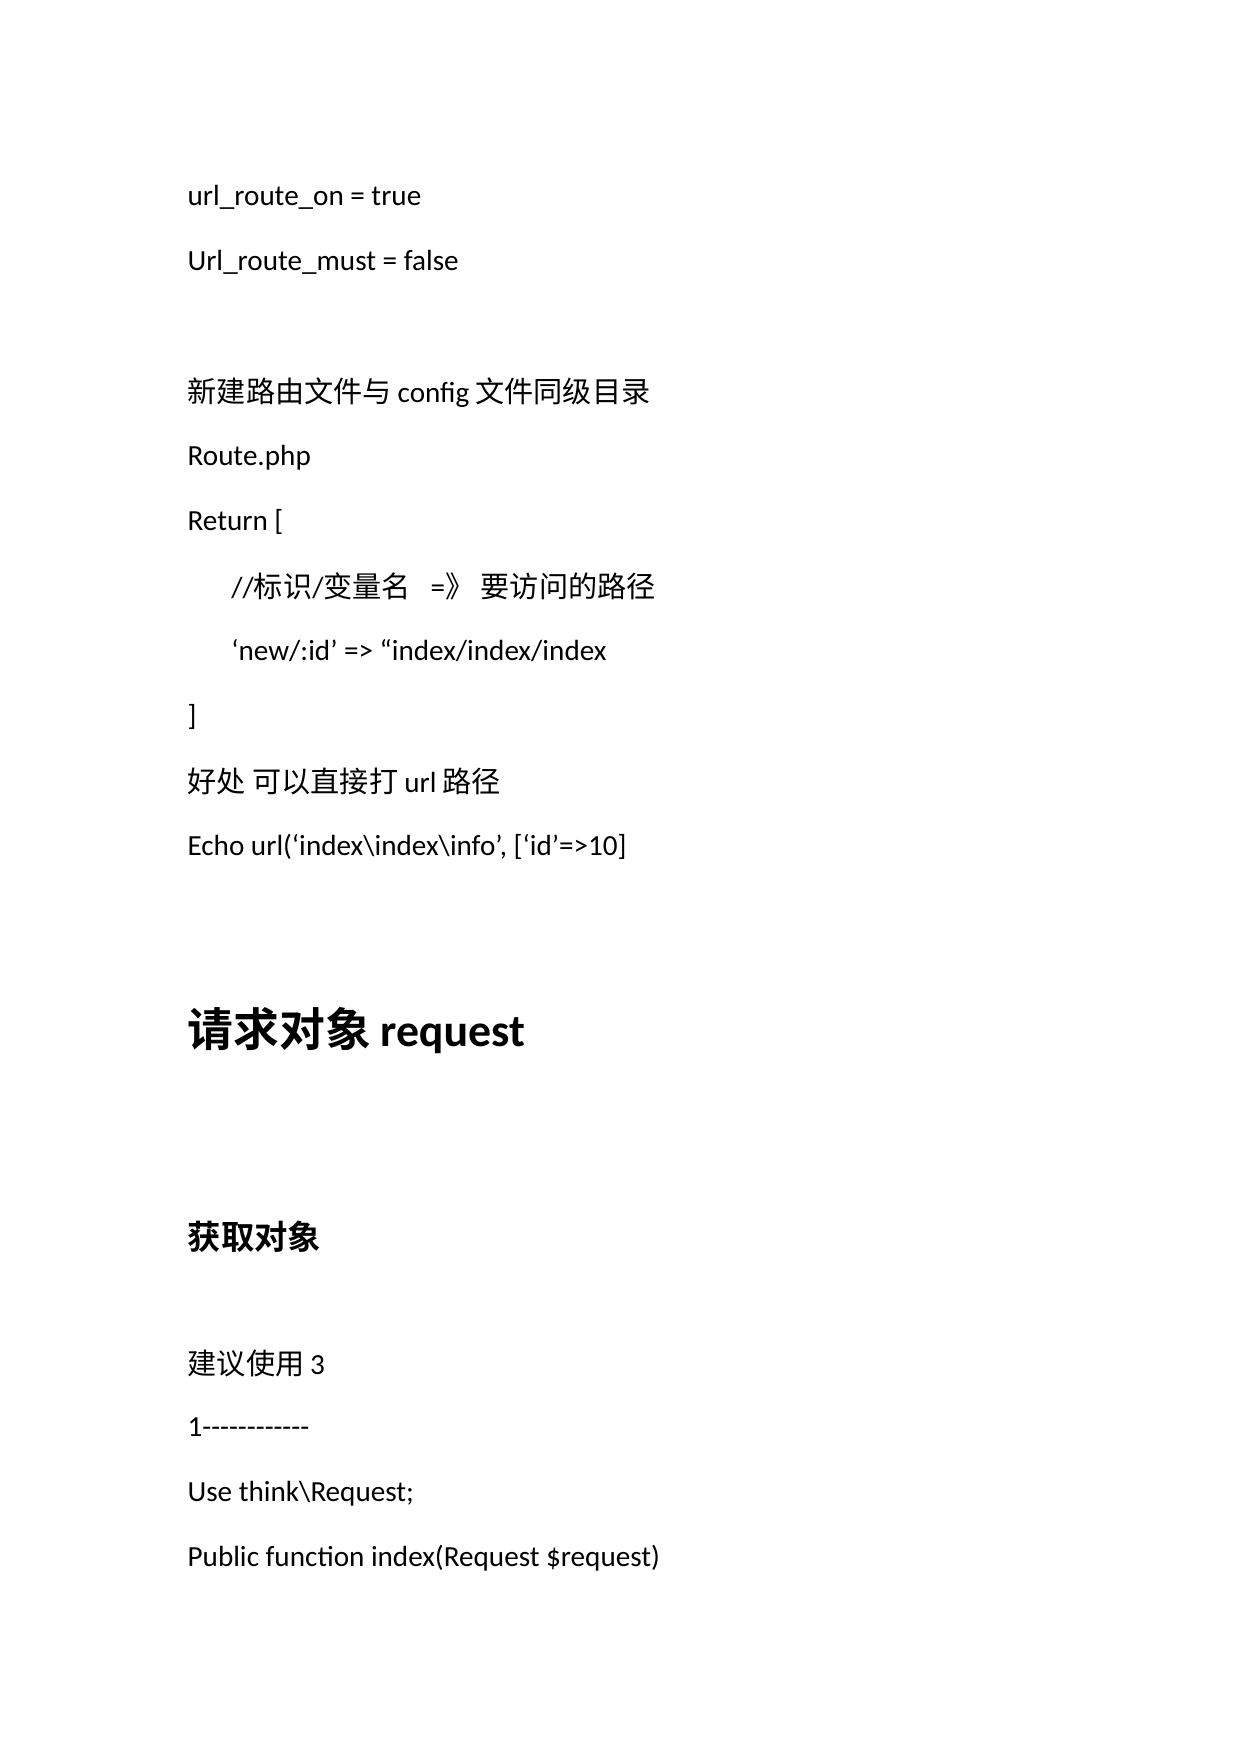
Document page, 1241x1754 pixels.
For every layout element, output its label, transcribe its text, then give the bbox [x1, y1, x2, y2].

text 新建路由文件与config文件同级目录 [187, 357, 1053, 422]
text 1------------ [187, 1394, 1053, 1459]
text Use think\Request; [187, 1459, 1053, 1524]
text Return [ [187, 487, 1053, 552]
text Url_route_must = false [187, 227, 1053, 292]
text ] [187, 682, 1053, 747]
text ‘new/:id’ => “index/index/index [187, 617, 1053, 682]
text //标识/变量名 =》 要访问的路径 [187, 552, 1053, 617]
text 建议使用3 [187, 1329, 1053, 1394]
subtitle 请求对象request [187, 977, 1053, 1075]
text Echo url(‘index\index\info’, [‘id’=>10] [187, 812, 1053, 877]
subtitle 获取对象 [187, 1202, 1053, 1267]
text Route.php [187, 422, 1053, 487]
text Public function index(Request $request) [187, 1524, 1053, 1589]
text url_route_on = true [187, 162, 1053, 227]
text 好处 可以直接打url路径 [187, 747, 1053, 812]
